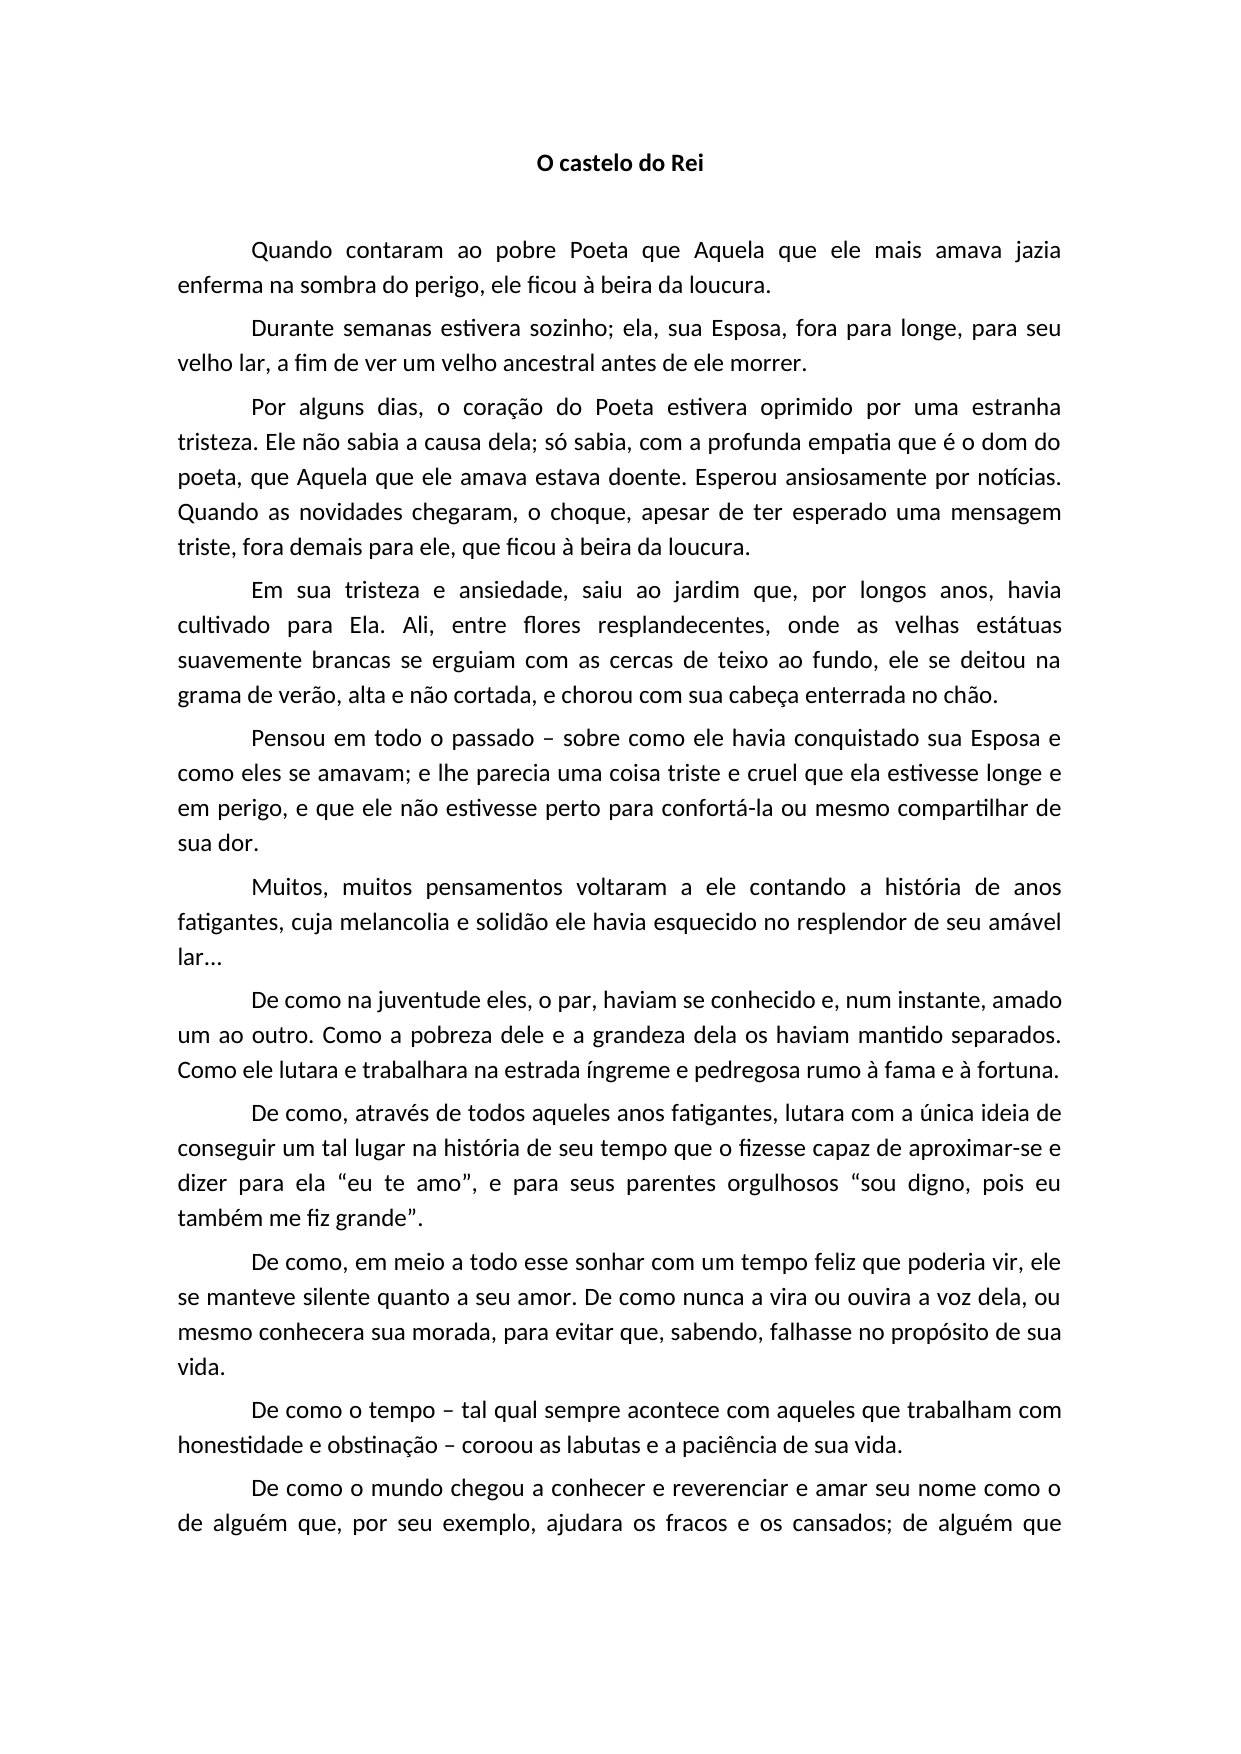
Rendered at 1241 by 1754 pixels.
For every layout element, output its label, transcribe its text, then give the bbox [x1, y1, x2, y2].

text De como na juventude eles, o par, haviam se conhecido e, num instante, amado um ao outro. Como a pobreza dele e a grandeza dela os haviam mantido separados. Como ele lutara e trabalhara na estrada íngreme e pedregosa rumo à fama e à fortuna. [177, 984, 1063, 1085]
text Quando contaram ao pobre Poeta que Aquela que ele mais amava jazia enferma na sombra do perigo, ele ficou à beira da loucura. [177, 234, 1063, 300]
text Por alguns dias, o coração do Poeta estivera oprimido por uma estranha tristeza. Ele não sabia a causa dela; só sabia, com a profunda empatia que é o dom do poeta, que Aquela que ele amava estava doente. Esperou ansiosamente por notícias. Quando as novidades chegaram, o choque, apesar de ter esperado uma mensagem triste, fora demais para ele, que ficou à beira da loucura. [177, 391, 1063, 561]
text De como o tempo – tal qual sempre acontece com aqueles que trabalham com honestidade e obstinação – coroou as labutas e a paciência de sua vida. [177, 1394, 1063, 1460]
text O castelo do Rei [177, 148, 1063, 178]
text Em sua tristeza e ansiedade, saiu ao jardim que, por longos anos, havia cultivado para Ela. Ali, entre flores resplandecentes, onde as velhas estátuas suavemente brancas se erguiam com as cercas de teixo ao fundo, ele se deitou na grama de verão, alta e não cortada, e chorou com sua cabeça enterrada no chão. [177, 574, 1063, 710]
text Muitos, muitos pensamentos voltaram a ele contando a história de anos fatigantes, cuja melancolia e solidão ele havia esquecido no resplendor de seu amável lar... [177, 871, 1063, 971]
text Pensou em todo o passado – sobre como ele havia conquistado sua Esposa e como eles se amavam; e lhe parecia uma coisa triste e cruel que ela estivesse longe e em perigo, e que ele não estivesse perto para confortá-la ou mesmo compartilhar de sua dor. [177, 723, 1063, 858]
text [177, 1473, 1063, 1538]
text Durante semanas estivera sozinho; ela, sua Esposa, fora para longe, para seu velho lar, a fim de ver um velho ancestral antes de ele morrer. [177, 313, 1063, 378]
text De como, em meio a todo esse sonhar com um tempo feliz que poderia vir, ele se manteve silente quanto a seu amor. De como nunca a vira ou ouvira a voz dela, ou mesmo conhecera sua morada, para evitar que, sabendo, falhasse no propósito de sua vida. [177, 1246, 1063, 1381]
text De como, através de todos aqueles anos fatigantes, lutara com a única ideia de conseguir um tal lugar na história de seu tempo que o fizesse capaz de aproximar-se e dizer para ela “eu te amo”, e para seus parentes orgulhosos “sou digno, pois eu também me fiz grande”. [177, 1098, 1063, 1233]
